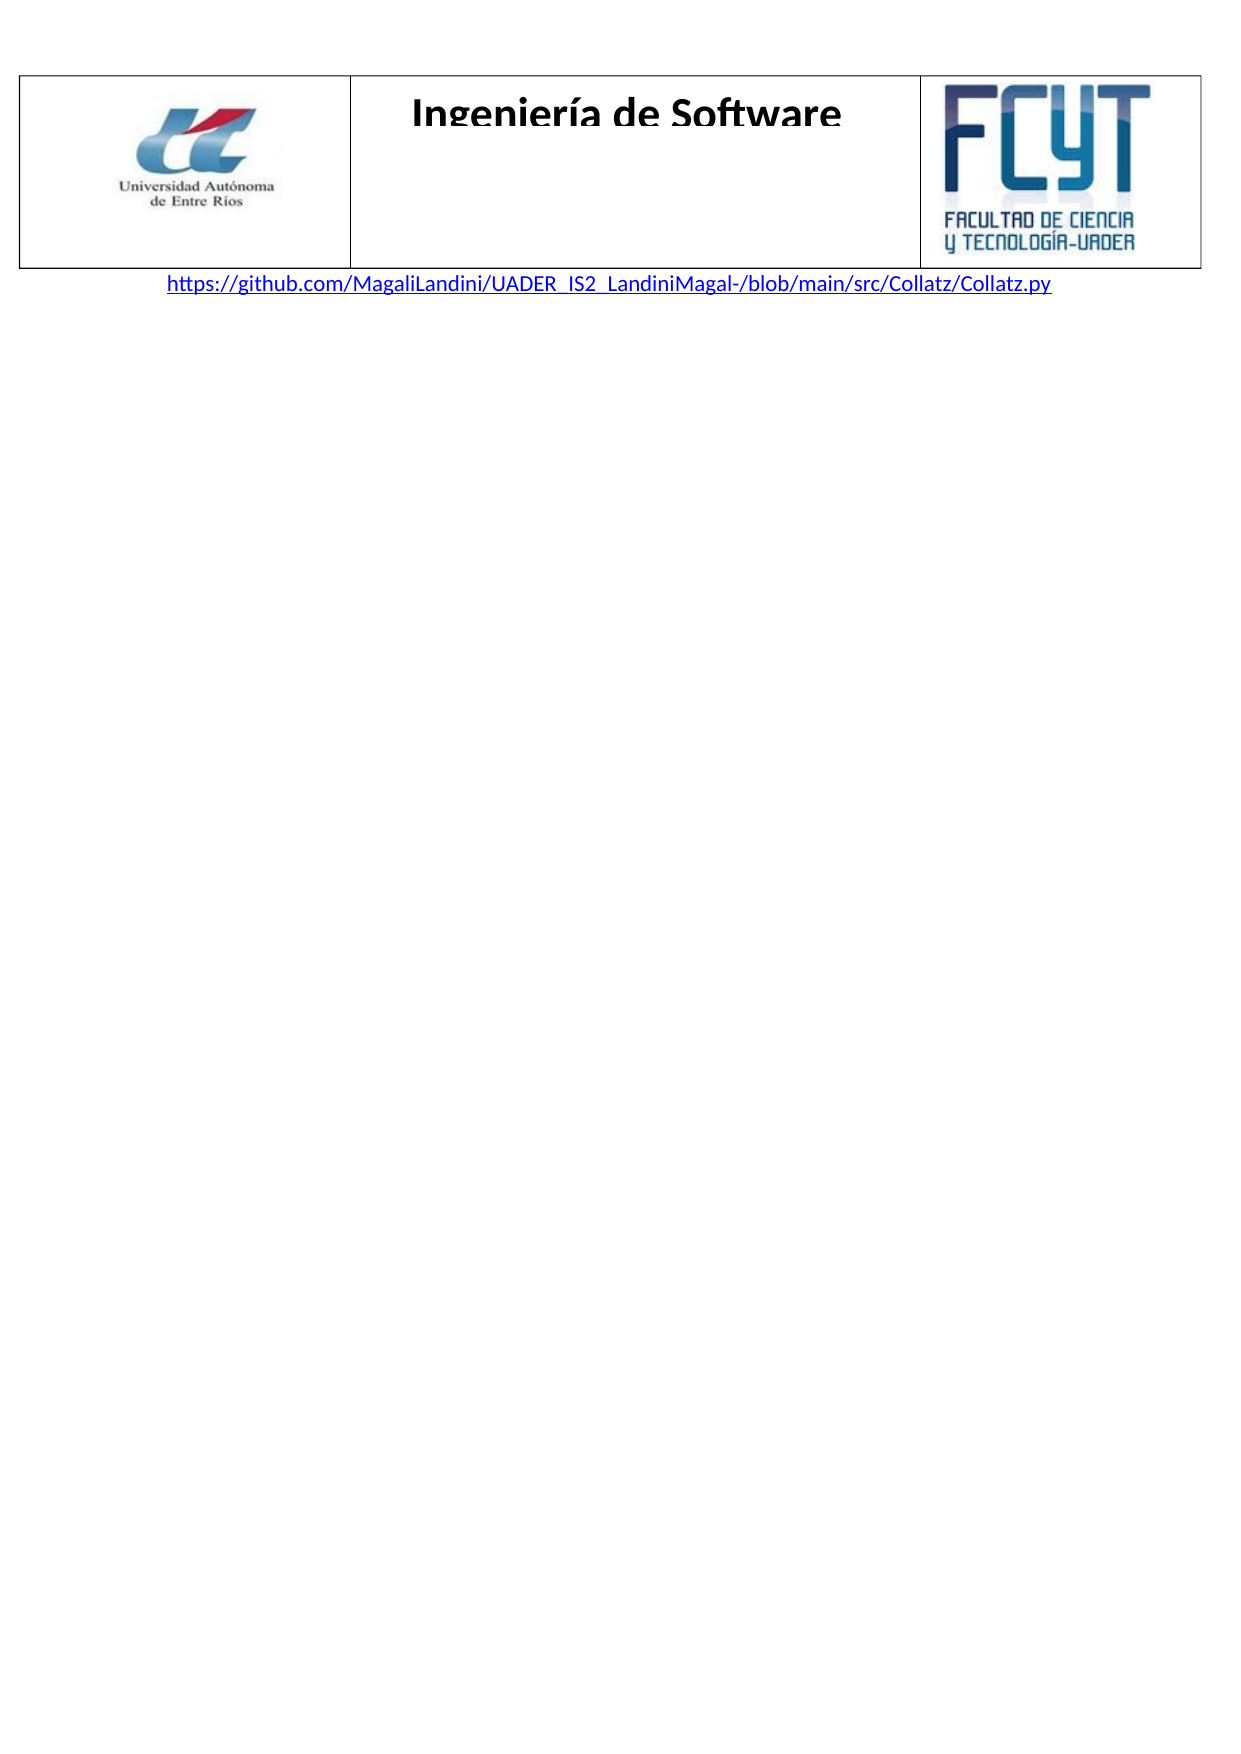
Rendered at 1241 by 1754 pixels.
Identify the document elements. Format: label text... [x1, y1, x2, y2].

text https://github.com/MagaliLandini/UADER_IS2_LandiniMagal-/blob/main/src/Collatz/Collatz.py [167, 269, 1076, 297]
picture [111, 89, 285, 217]
picture [940, 82, 1155, 258]
